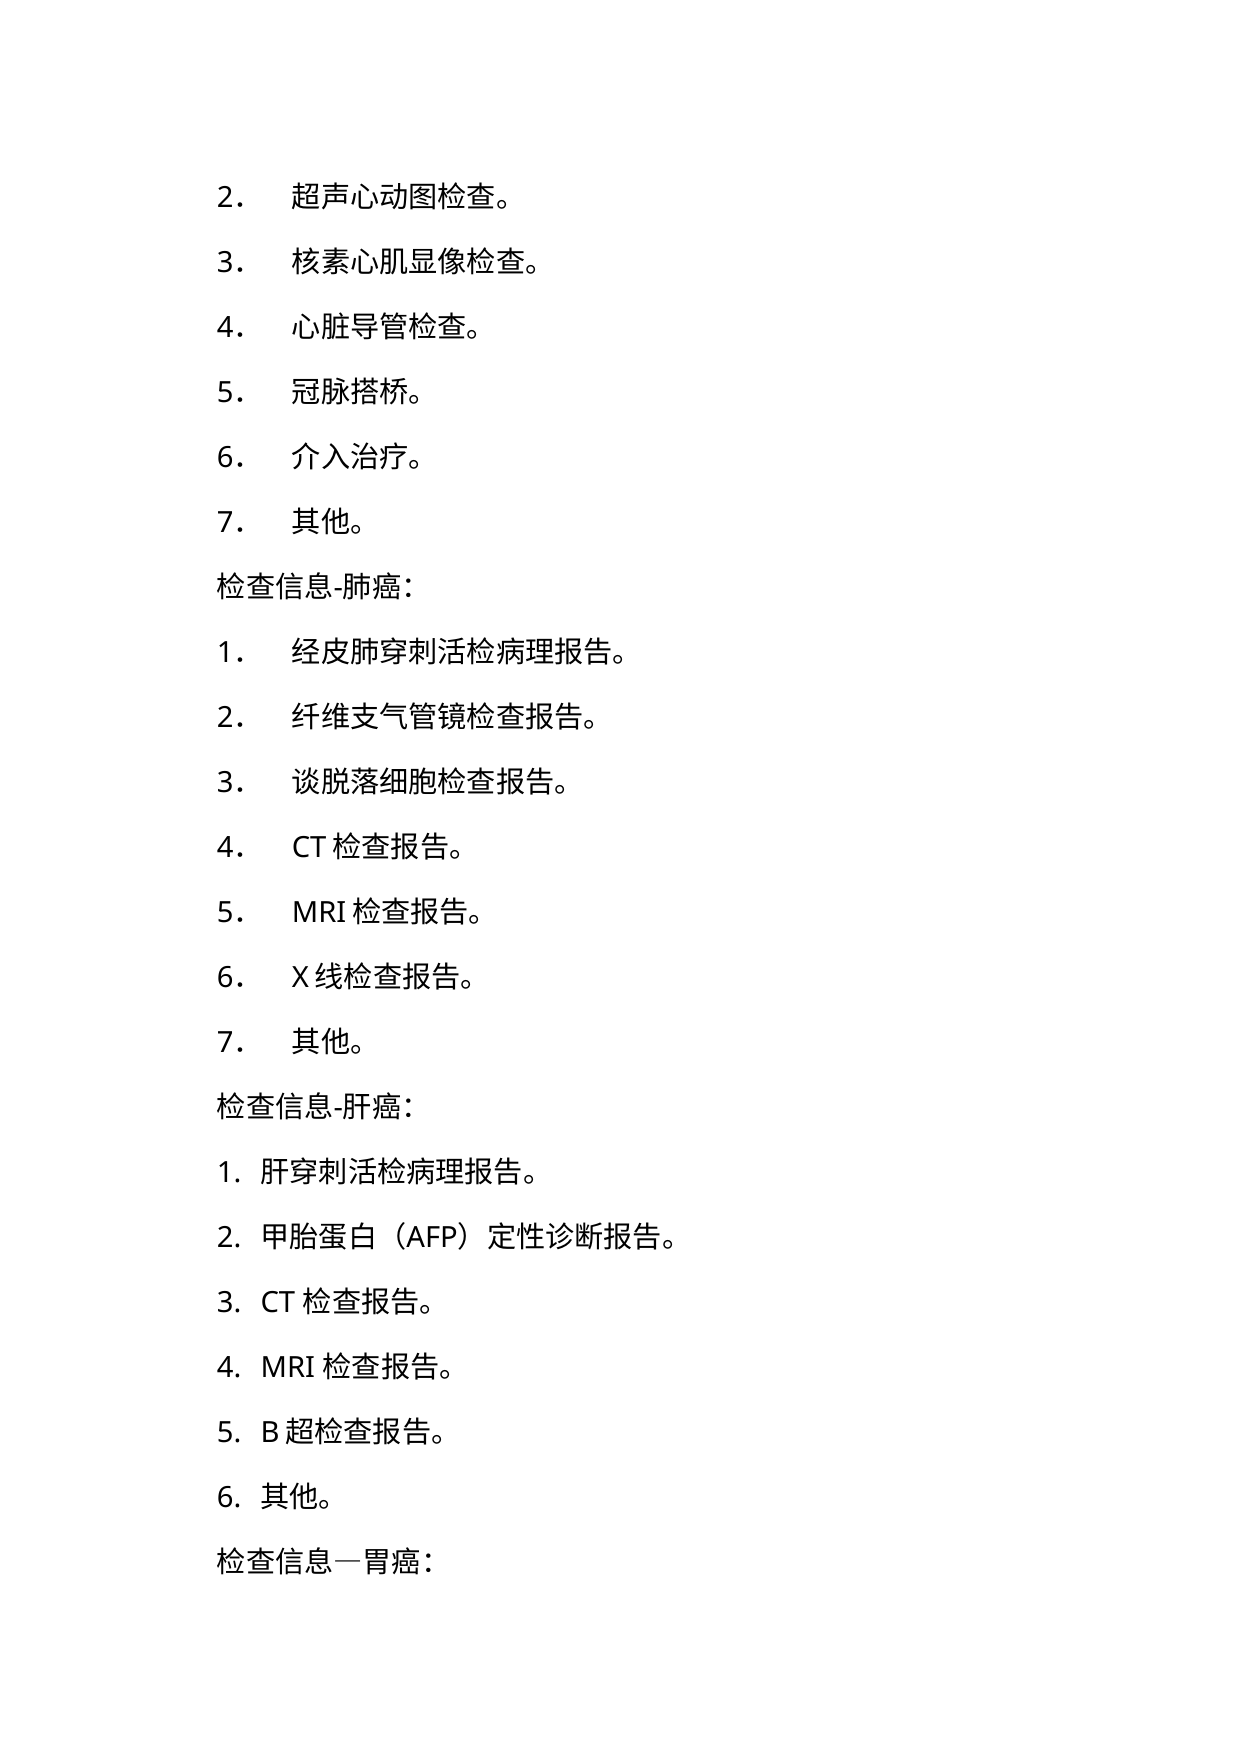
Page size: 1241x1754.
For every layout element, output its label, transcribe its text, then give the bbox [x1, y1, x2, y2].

list MRI检查报告。 [217, 877, 1053, 942]
list X线检查报告。 [217, 942, 1053, 1007]
list 介入治疗。 [217, 422, 1053, 487]
list 冠脉搭桥。 [217, 357, 1053, 422]
list 甲胎蛋白（AFP）定性诊断报告。 [217, 1202, 1053, 1267]
text 检查信息-肝癌： [187, 1072, 1053, 1137]
list B超检查报告。 [217, 1397, 1053, 1462]
list 核素心肌显像检查。 [217, 227, 1053, 292]
list 超声心动图检查。 [217, 162, 1053, 227]
list 纤维支气管镜检查报告。 [217, 682, 1053, 747]
list CT检查报告。 [217, 812, 1053, 877]
list 心脏导管检查。 [217, 292, 1053, 357]
list 其他。 [217, 1007, 1053, 1072]
list MRI 检查报告。 [217, 1332, 1053, 1397]
list CT 检查报告。 [217, 1267, 1053, 1332]
text 检查信息-肺癌： [187, 552, 1053, 617]
list 肝穿刺活检病理报告。 [217, 1137, 1053, 1202]
list 其他。 [217, 1462, 1053, 1527]
list 谈脱落细胞检查报告。 [217, 747, 1053, 812]
list 其他。 [217, 487, 1053, 552]
text 检查信息—胃癌： [217, 1527, 1053, 1592]
list 经皮肺穿刺活检病理报告。 [217, 617, 1053, 682]
